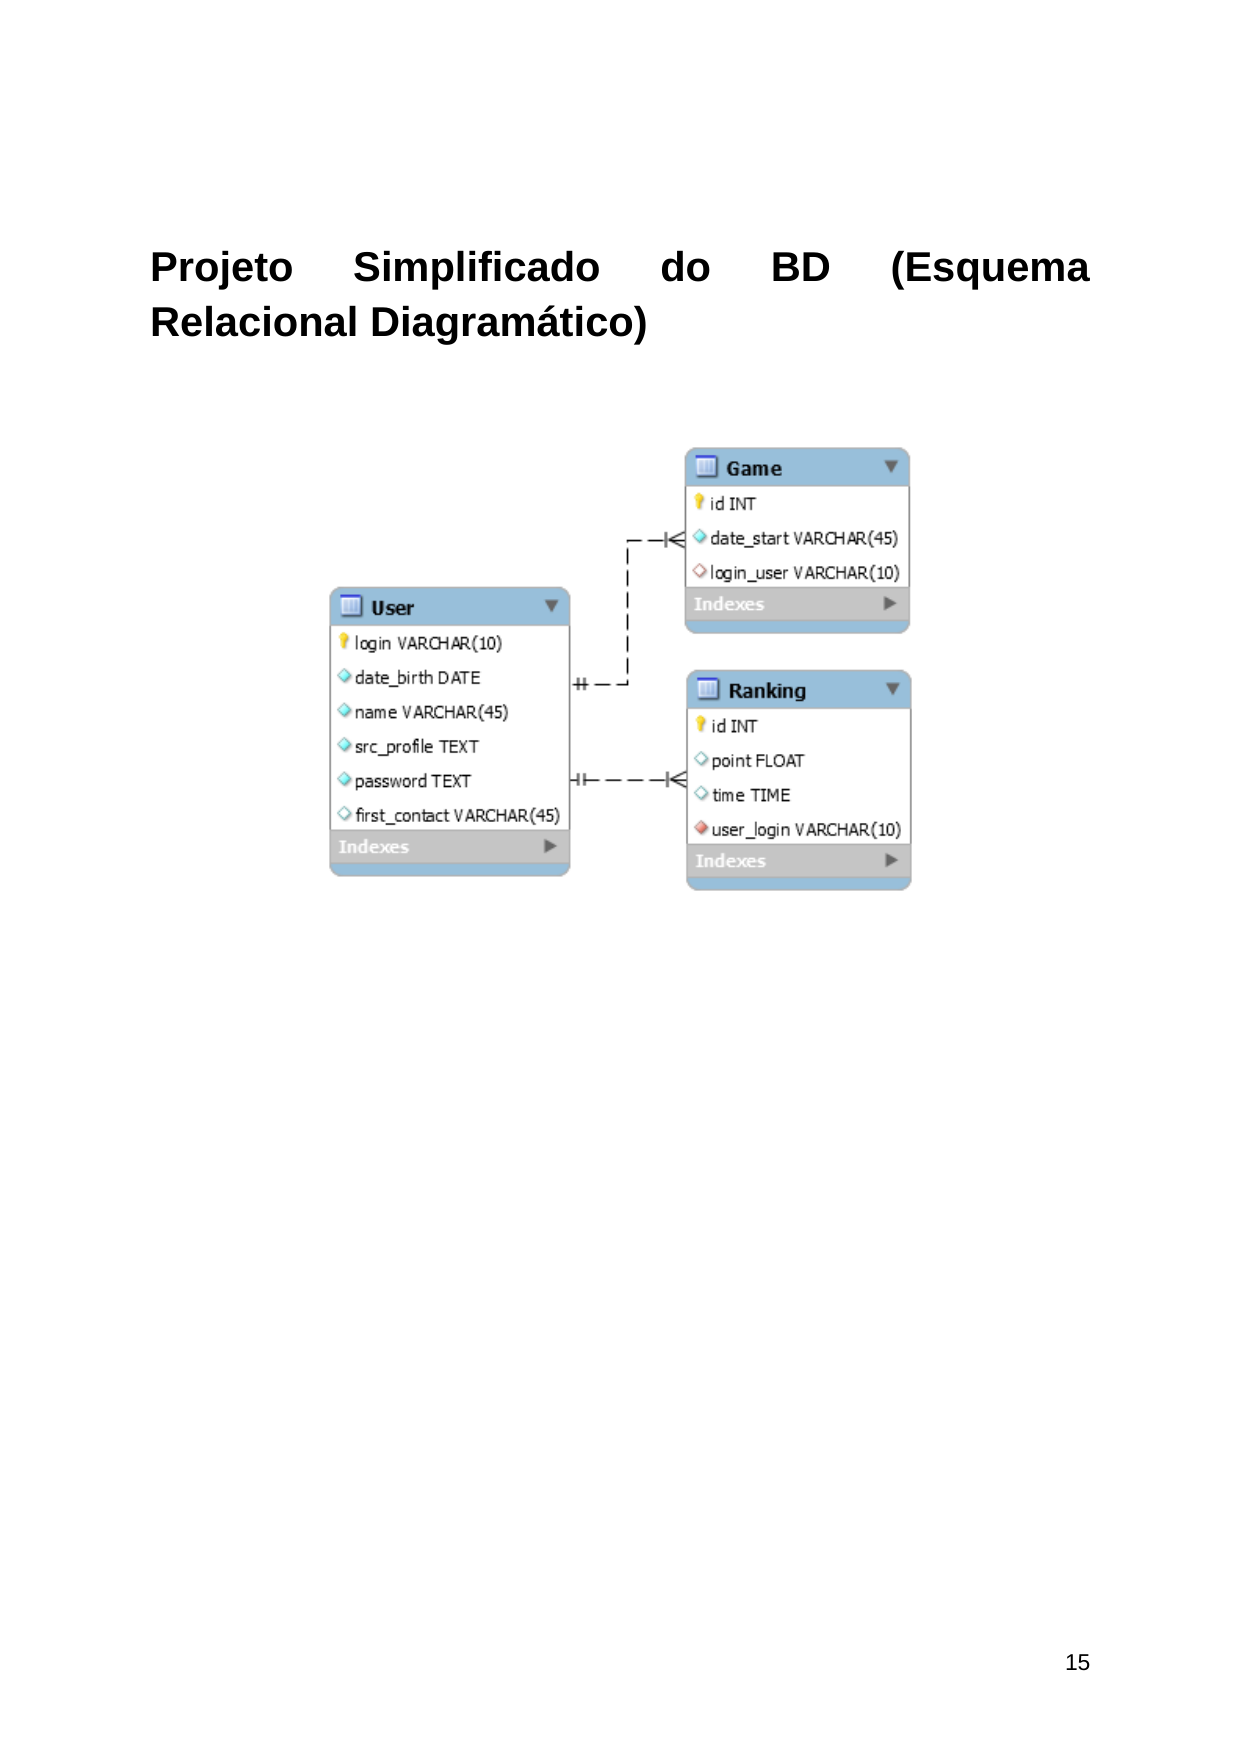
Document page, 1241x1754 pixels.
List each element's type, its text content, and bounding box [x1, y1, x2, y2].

subtitle Projeto Simplificado do BD (Esquema Relacional Diagramático) [150, 243, 1090, 346]
picture [314, 433, 926, 905]
